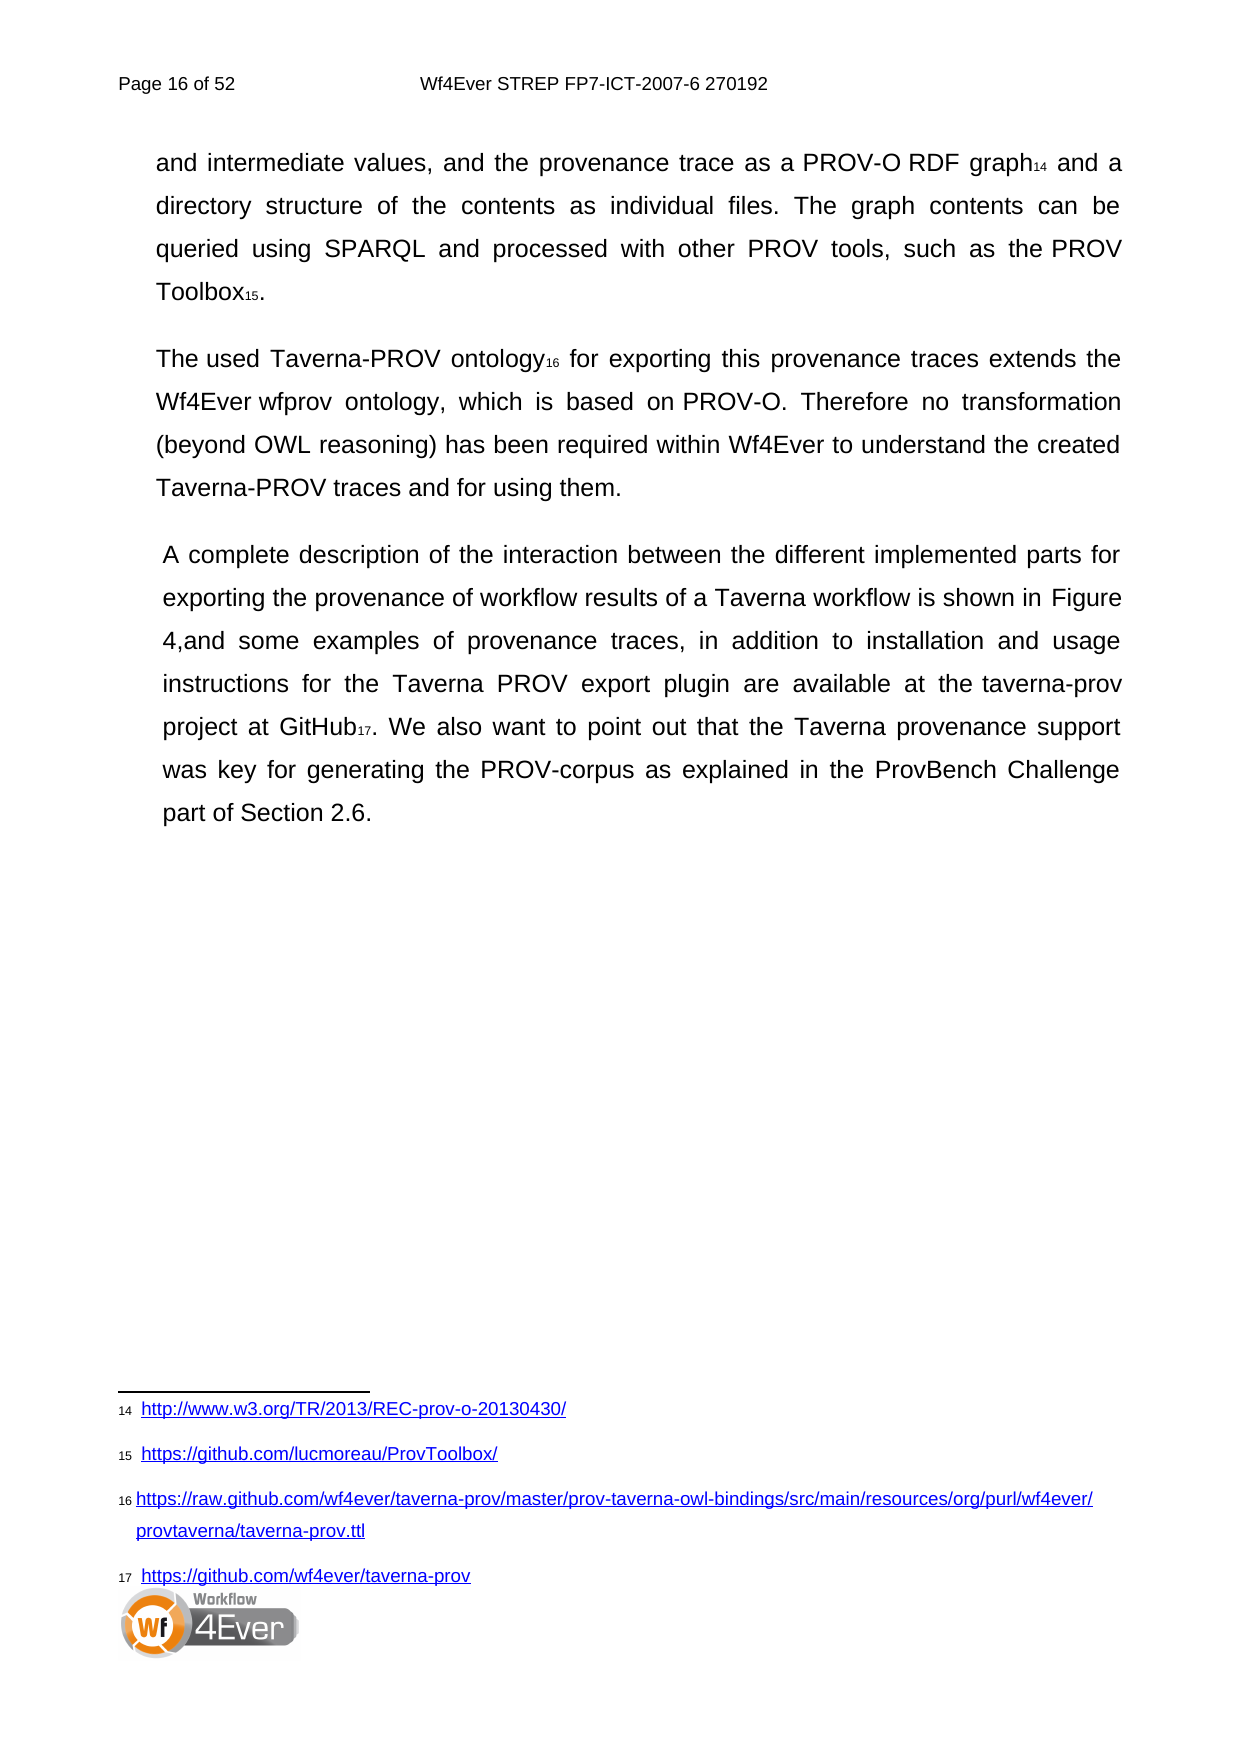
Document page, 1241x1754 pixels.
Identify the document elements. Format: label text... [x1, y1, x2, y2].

text The used Taverna-PROV ontology for exporting this provenance traces extends the Wf4Ever wfprov ontology, which is based on PROV-O. Therefore no transformation (beyond OWL reasoning) has been required within Wf4Ever to understand the created Taverna-PROV traces and for using them. [156, 344, 1122, 502]
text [156, 148, 1122, 306]
picture [118, 1586, 301, 1661]
list A complete description of the interaction between the different implemented parts for exporting the provenance of workflow results of a Taverna workflow is shown in Figure 4,and some examples of provenance traces, in addition to installation and usage instructions for the Taverna PROV export plugin are available at the taverna-prov project at GitHub. We also want to point out that the Taverna provenance support was key for generating the PROV-corpus as explained in the ProvBench Challenge part of Section 2.6. [162, 539, 1122, 827]
